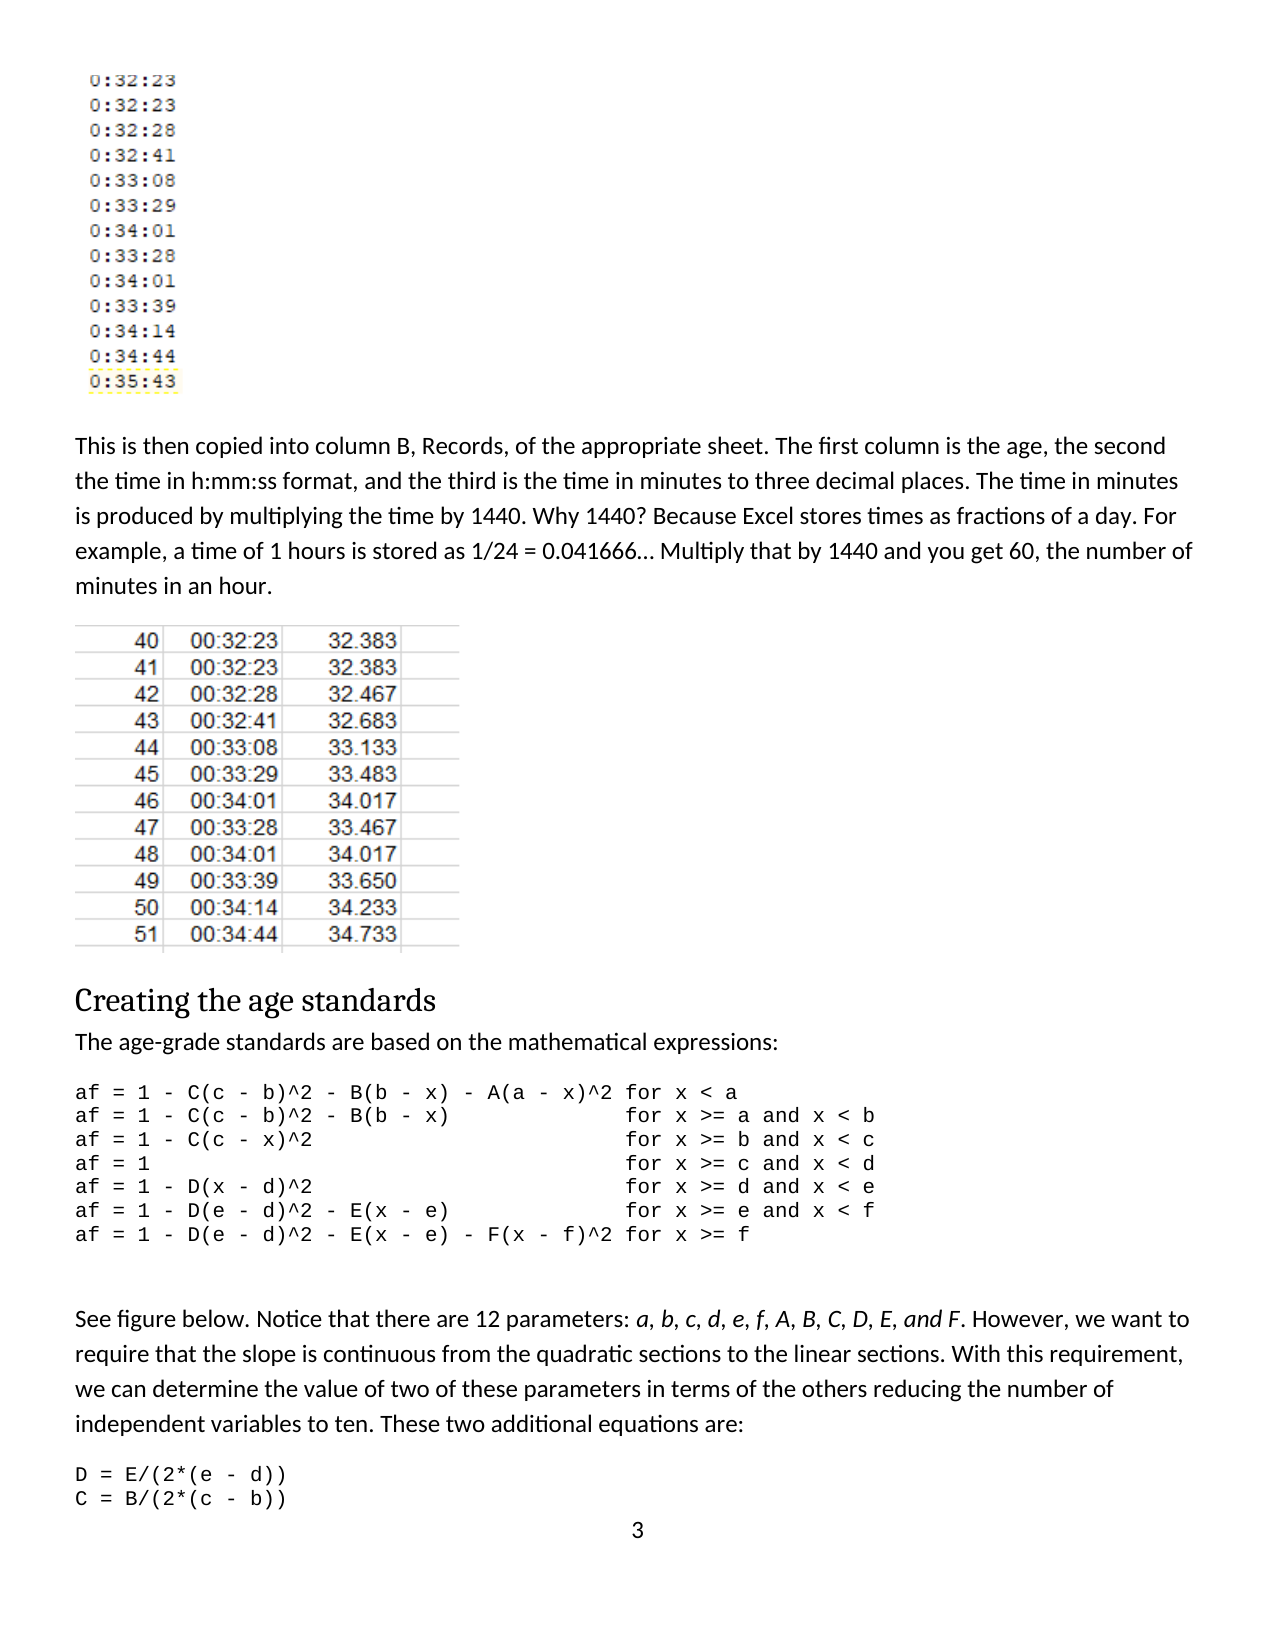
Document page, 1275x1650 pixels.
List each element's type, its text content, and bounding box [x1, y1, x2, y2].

text D = E/(2*(e - d)) [75, 1464, 1200, 1488]
text af = 1 - D(e - d)^2 - E(x - e) for x >= e and x < f [75, 1200, 1200, 1224]
subtitle Creating the age standards [75, 982, 1200, 1020]
picture [75, 75, 183, 405]
text af = 1 - C(c - x)^2 for x >= b and x < c [75, 1129, 1200, 1153]
text af = 1 for x >= c and x < d [75, 1153, 1200, 1176]
text af = 1 - D(e - d)^2 - E(x - e) - F(x - f)^2 for x >= f [75, 1224, 1200, 1247]
text See figure below. Notice that there are 12 parameters: a, b, c, d, e, f, A, B, C, D, E, and F. However, we want to require that the slope is continuous from the quadratic sections to the linear sections. With this requirement, we can determine the value of two of these parameters in terms of the others reducing the number of independent variables to ten. These two additional equations are: [75, 1303, 1200, 1439]
text af = 1 - C(c - b)^2 - B(b - x) for x >= a and x < b [75, 1105, 1200, 1129]
text This is then copied into column B, Records, of the appropriate sheet. The first column is the age, the second the time in h:mm:ss format, and the third is the time in minutes to three decimal places. The time in minutes is produced by multiplying the time by 1440. Why 1440? Because Excel stores times as fractions of a day. For example, a time of 1 hours is stored as 1/24 = 0.041666… Multiply that by 1440 and you get 60, the number of minutes in an hour. [75, 430, 1200, 601]
text af = 1 - C(c - b)^2 - B(b - x) - A(a - x)^2 for x < a [75, 1082, 1200, 1105]
text The age-grade standards are based on the mathematical expressions: [75, 1026, 1200, 1056]
text af = 1 - D(x - d)^2 for x >= d and x < e [75, 1176, 1200, 1200]
text C = B/(2*(c - b)) [75, 1488, 1200, 1511]
picture [75, 625, 460, 953]
